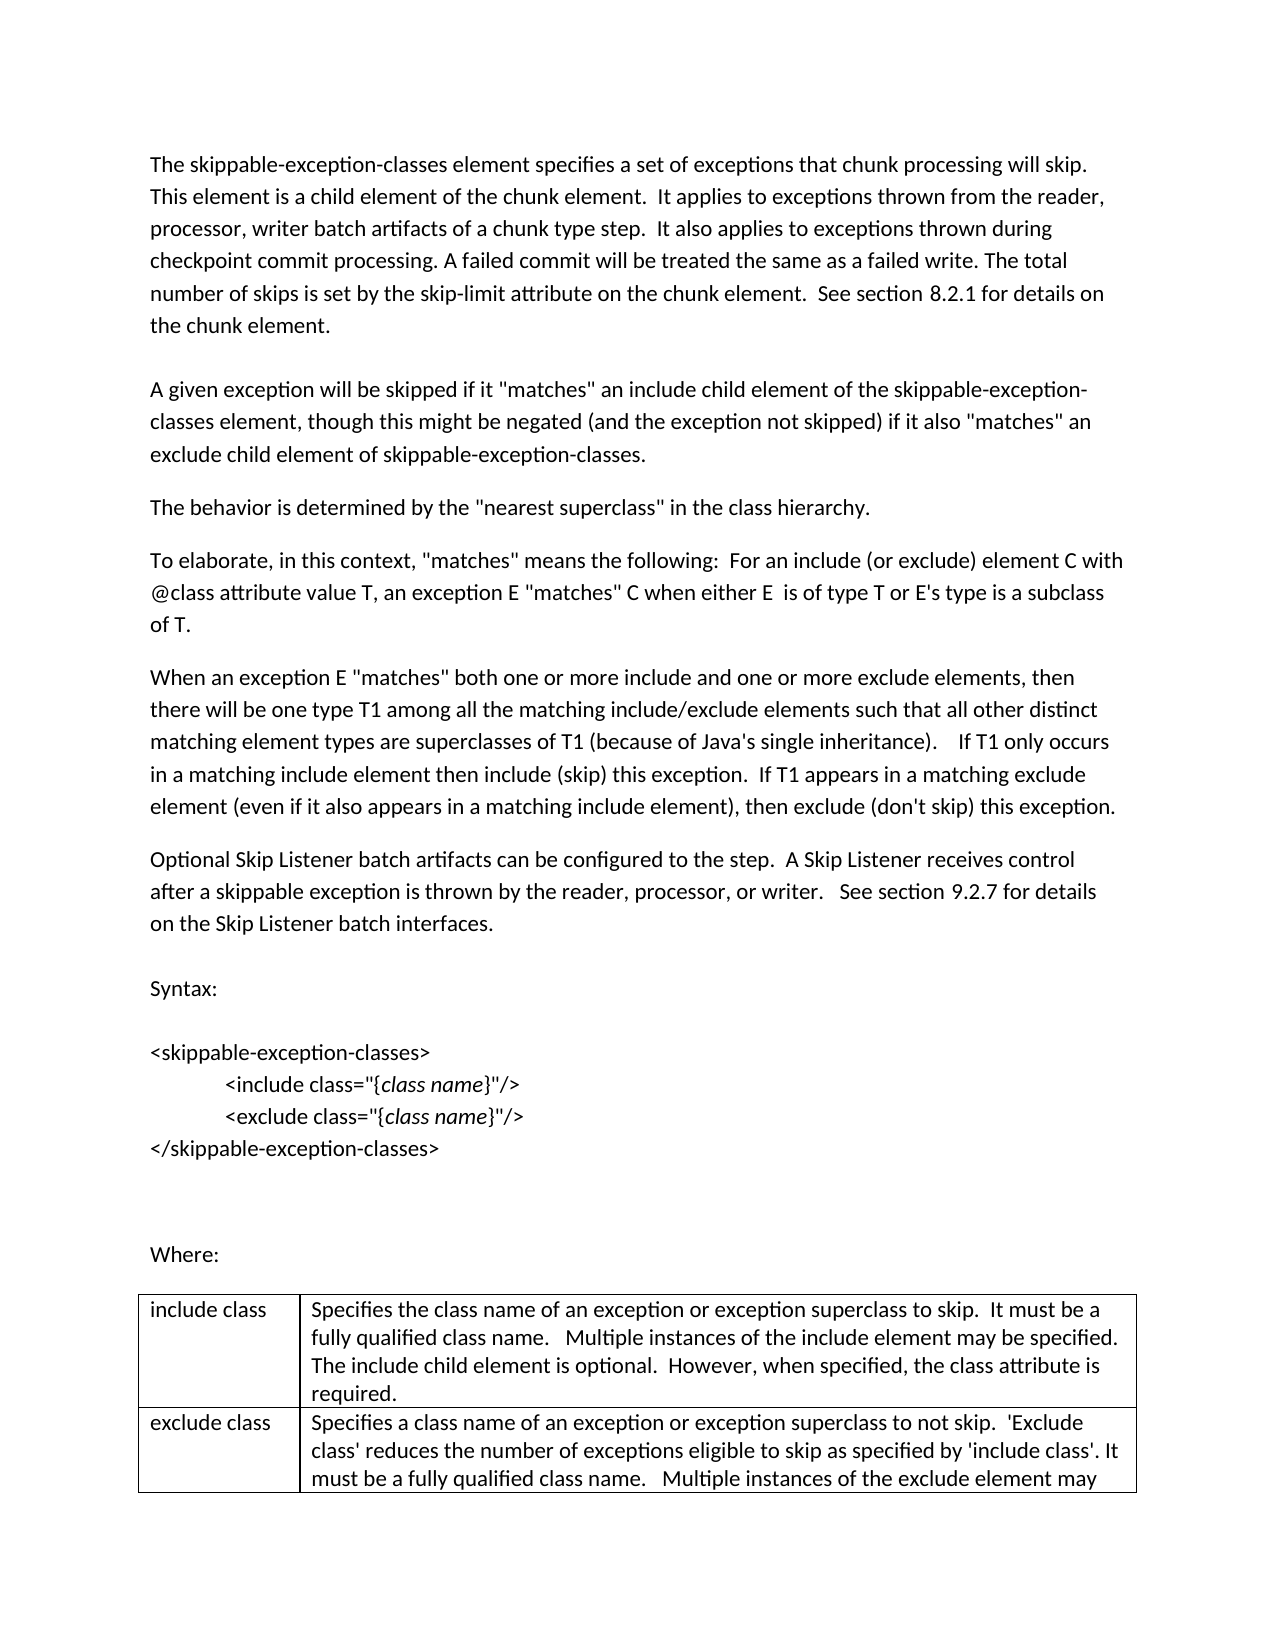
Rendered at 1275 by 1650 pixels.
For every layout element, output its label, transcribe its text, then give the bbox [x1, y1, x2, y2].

text To elaborate, in this context, "matches" means the following: For an include (or exclude) element C with @class attribute value T, an exception E "matches" C when either E is of type T or E's type is a subclass of T. [150, 546, 1125, 638]
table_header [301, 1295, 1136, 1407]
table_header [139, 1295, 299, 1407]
text Optional Skip Listener batch artifacts can be configured to the step. A Skip Listener receives control after a skippable exception is thrown by the reader, processor, or writer. See section 9.2.7 for details on the Skip Listener batch interfaces. Syntax: <skippable-exception-classes> <include class="{class name}"/> <exclude class="{class name}"/> </skippable-exception-classes> [150, 845, 1125, 1163]
text The skippable-exception-classes element specifies a set of exceptions that chunk processing will skip. This element is a child element of the chunk element. It applies to exceptions thrown from the reader, processor, writer batch artifacts of a chunk type step. It also applies to exceptions thrown during checkpoint commit processing. A failed commit will be treated the same as a failed write. The total number of skips is set by the skip-limit attribute on the chunk element. See section 8.2.1 for details on the chunk element. A given exception will be skipped if it "matches" an include child element of the skippable-exception-classes element, though this might be negated (and the exception not skipped) if it also "matches" an exclude child element of skippable-exception-classes. [150, 150, 1125, 468]
text When an exception E "matches" both one or more include and one or more exclude elements, then there will be one type T1 among all the matching include/exclude elements such that all other distinct matching element types are superclasses of T1 (because of Java's single inheritance). If T1 only occurs in a matching include element then include (skip) this exception. If T1 appears in a matching exclude element (even if it also appears in a matching include element), then exclude (don't skip) this exception. [150, 663, 1125, 820]
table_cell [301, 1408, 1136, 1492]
text Where: [150, 1241, 1125, 1269]
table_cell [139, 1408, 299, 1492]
text The behavior is determined by the "nearest superclass" in the class hierarchy. [150, 493, 1125, 521]
